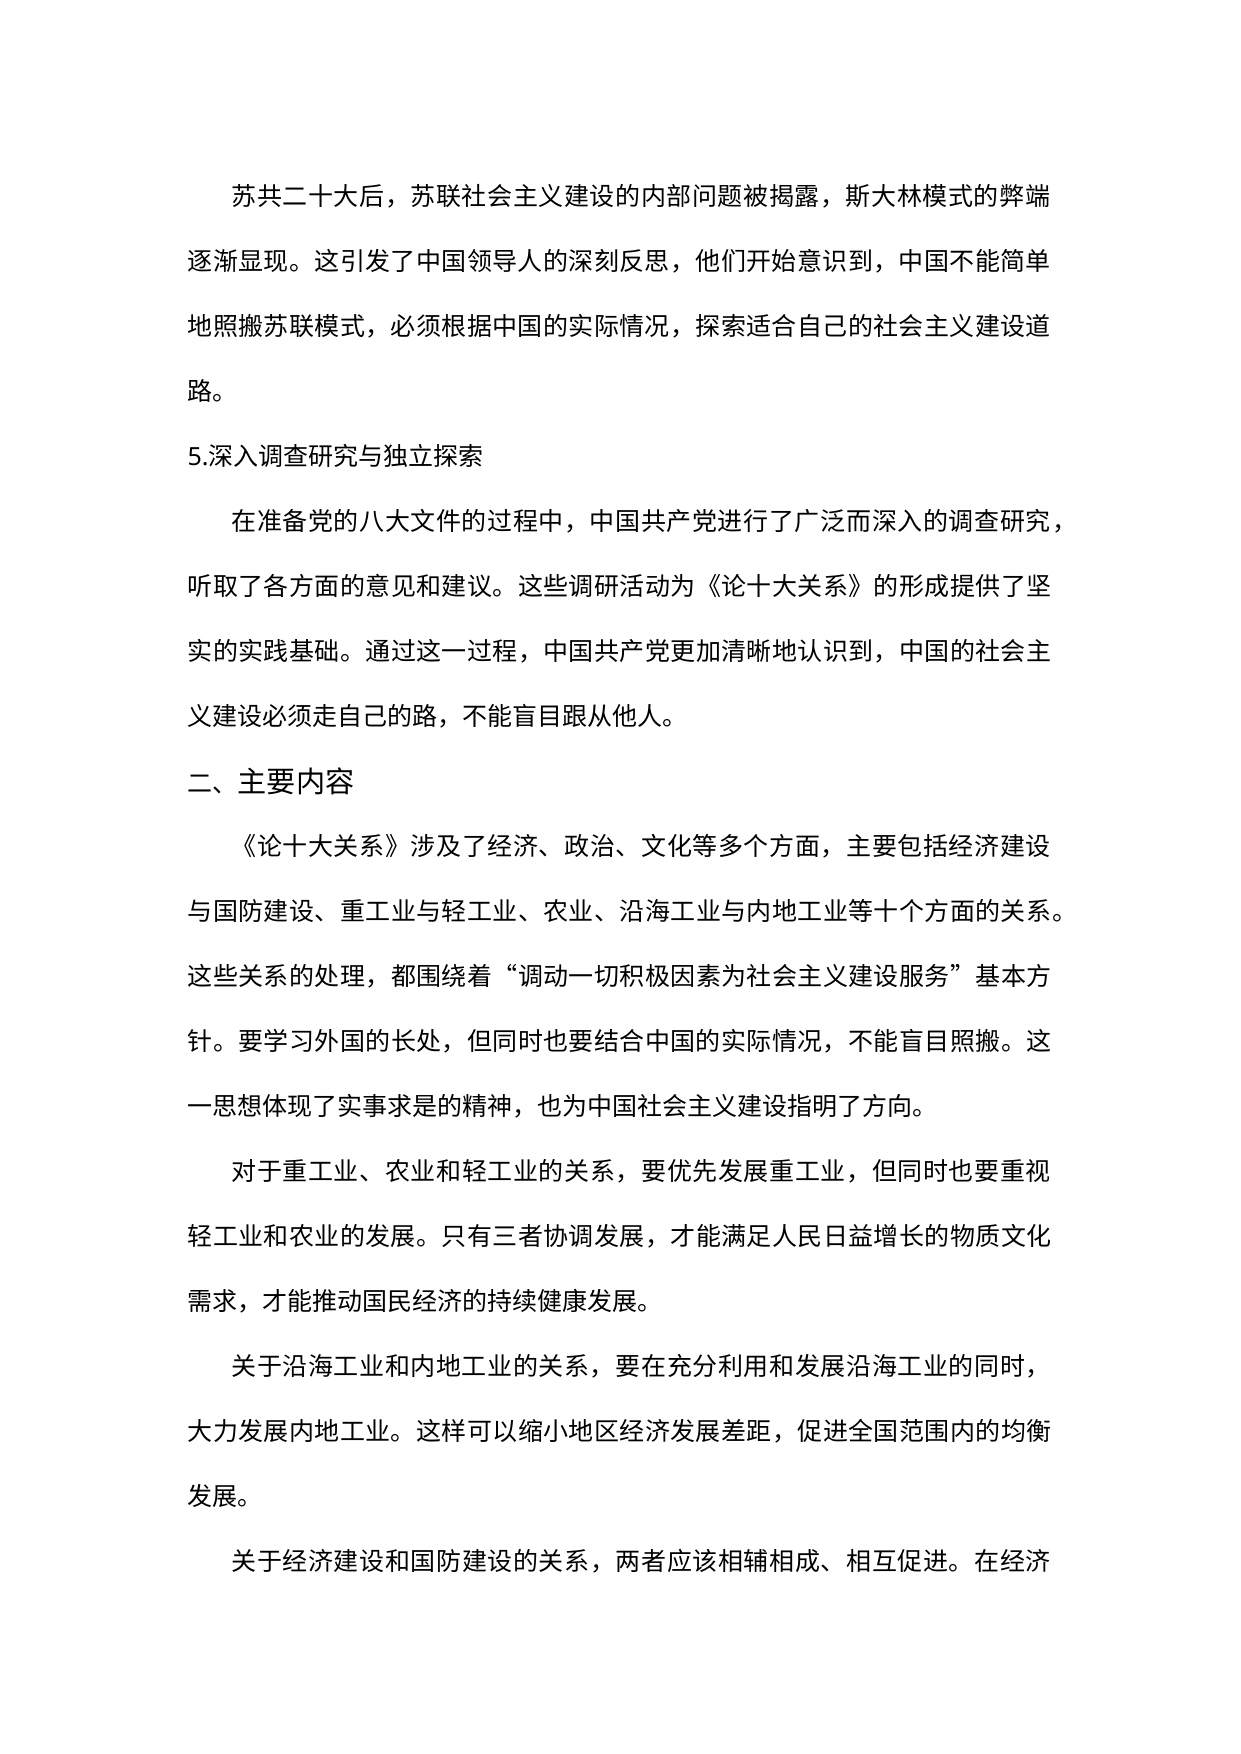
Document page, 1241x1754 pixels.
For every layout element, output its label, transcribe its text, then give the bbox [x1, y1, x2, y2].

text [187, 1527, 1053, 1592]
text 5.深入调查研究与独立探索 [187, 422, 1053, 487]
text 在准备党的八大文件的过程中，中国共产党进行了广泛而深入的调查研究，听取了各方面的意见和建议。这些调研活动为《论十大关系》的形成提供了坚实的实践基础。通过这一过程，中国共产党更加清晰地认识到，中国的社会主义建设必须走自己的路，不能盲目跟从他人。 [187, 487, 1053, 747]
text 二、主要内容 [187, 747, 1053, 812]
text 对于重工业、农业和轻工业的关系，要优先发展重工业，但同时也要重视轻工业和农业的发展。只有三者协调发展，才能满足人民日益增长的物质文化需求，才能推动国民经济的持续健康发展。 [187, 1137, 1053, 1332]
text 关于沿海工业和内地工业的关系，要在充分利用和发展沿海工业的同时，大力发展内地工业。这样可以缩小地区经济发展差距，促进全国范围内的均衡发展。 [187, 1332, 1053, 1527]
text 《论十大关系》涉及了经济、政治、文化等多个方面，主要包括经济建设与国防建设、重工业与轻工业、农业、沿海工业与内地工业等十个方面的关系。这些关系的处理，都围绕着“调动一切积极因素为社会主义建设服务”基本方针。要学习外国的长处，但同时也要结合中国的实际情况，不能盲目照搬。这一思想体现了实事求是的精神，也为中国社会主义建设指明了方向。 [187, 812, 1053, 1137]
text 苏共二十大后，苏联社会主义建设的内部问题被揭露，斯大林模式的弊端逐渐显现。这引发了中国领导人的深刻反思，他们开始意识到，中国不能简单地照搬苏联模式，必须根据中国的实际情况，探索适合自己的社会主义建设道路。 [187, 162, 1053, 422]
